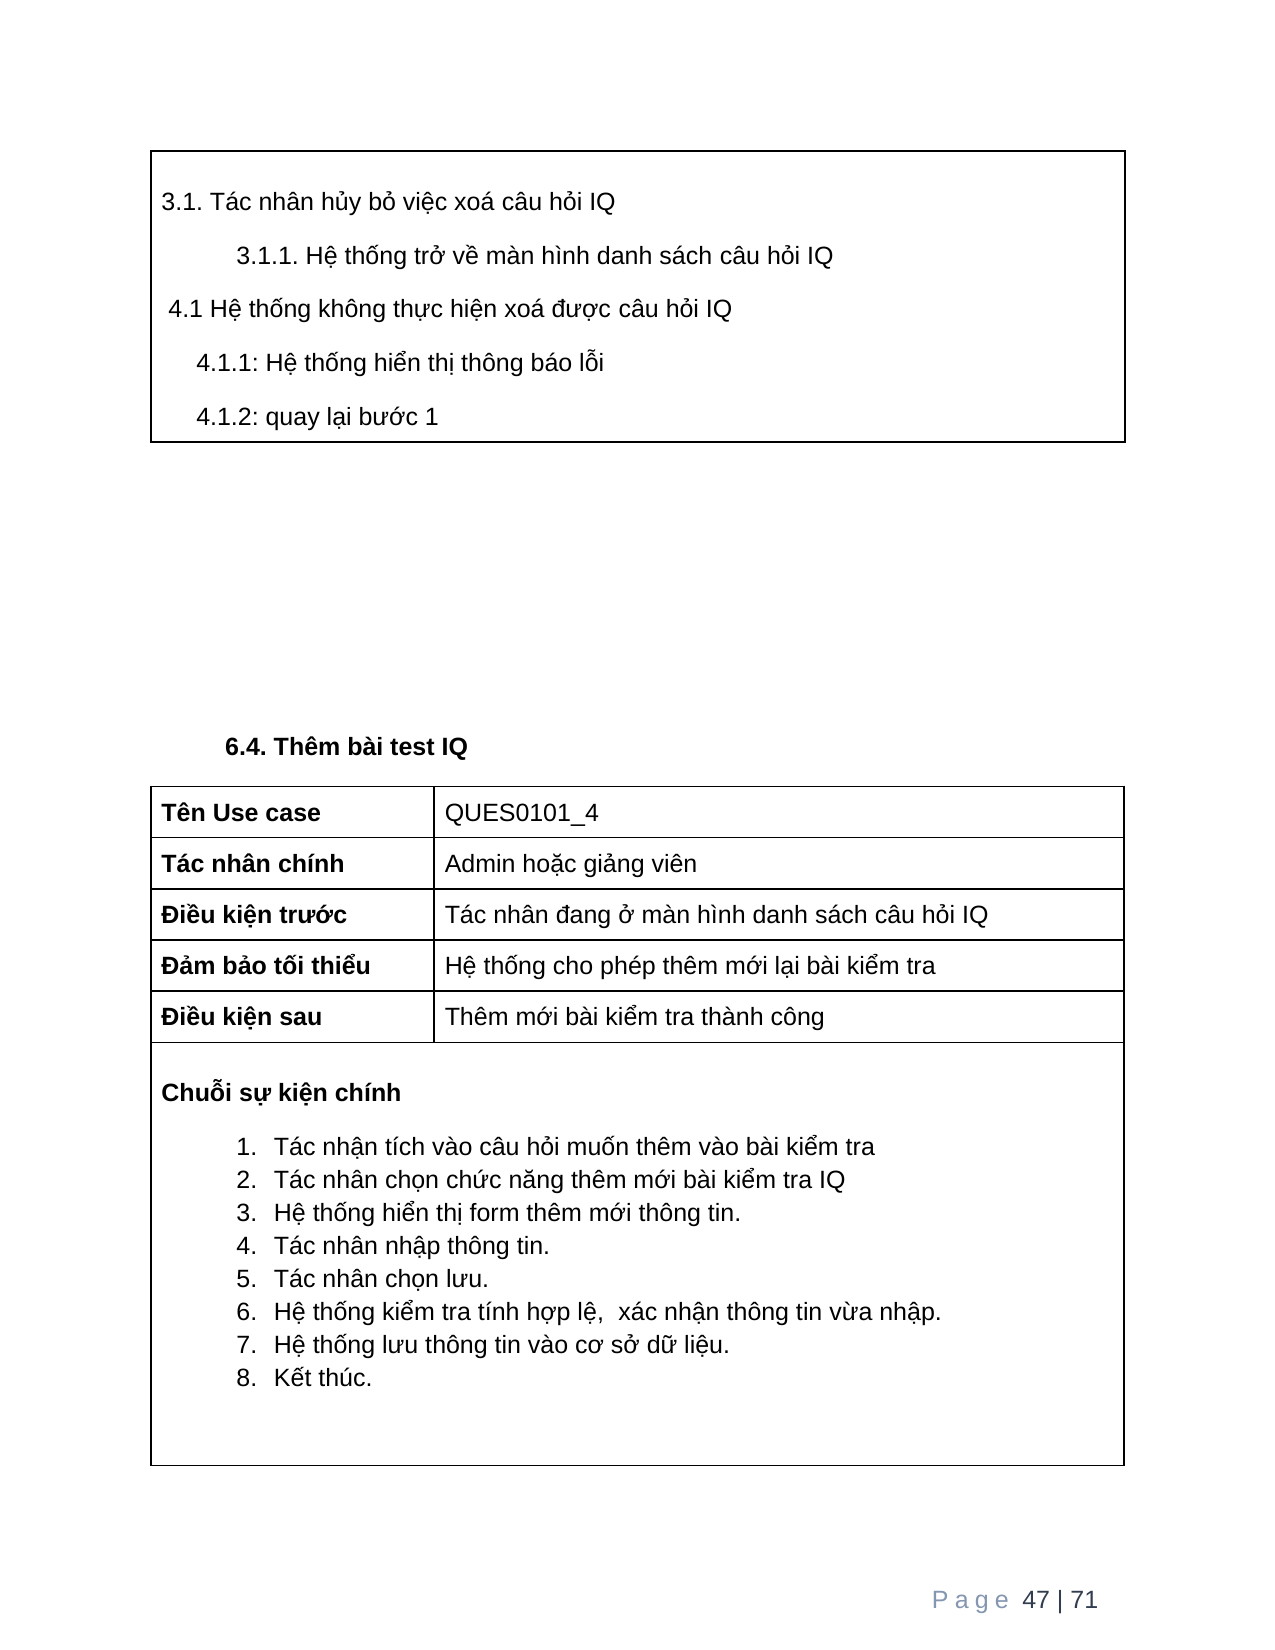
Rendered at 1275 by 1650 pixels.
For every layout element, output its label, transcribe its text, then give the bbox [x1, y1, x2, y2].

table_cell Tác nhân chính [152, 838, 433, 888]
table_cell Điều kiện sau [152, 992, 433, 1041]
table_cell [152, 1043, 1123, 1465]
table_cell Điều kiện trước [152, 890, 433, 939]
table_header Tên Use case [152, 787, 433, 837]
table_cell Thêm mới bài kiểm tra thành công [435, 992, 1123, 1041]
table_cell Admin hoặc giảng viên [435, 838, 1123, 888]
table_cell Đảm bảo tối thiểu [152, 941, 433, 990]
table_cell Tác nhân đang ở màn hình danh sách câu hỏi IQ [435, 890, 1123, 939]
subtitle 6.4. Thêm bài test IQ [150, 732, 1125, 761]
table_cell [152, 152, 1124, 441]
table_cell Hệ thống cho phép thêm mới lại bài kiểm tra [435, 941, 1123, 990]
table_header QUES0101_4 [435, 787, 1123, 837]
